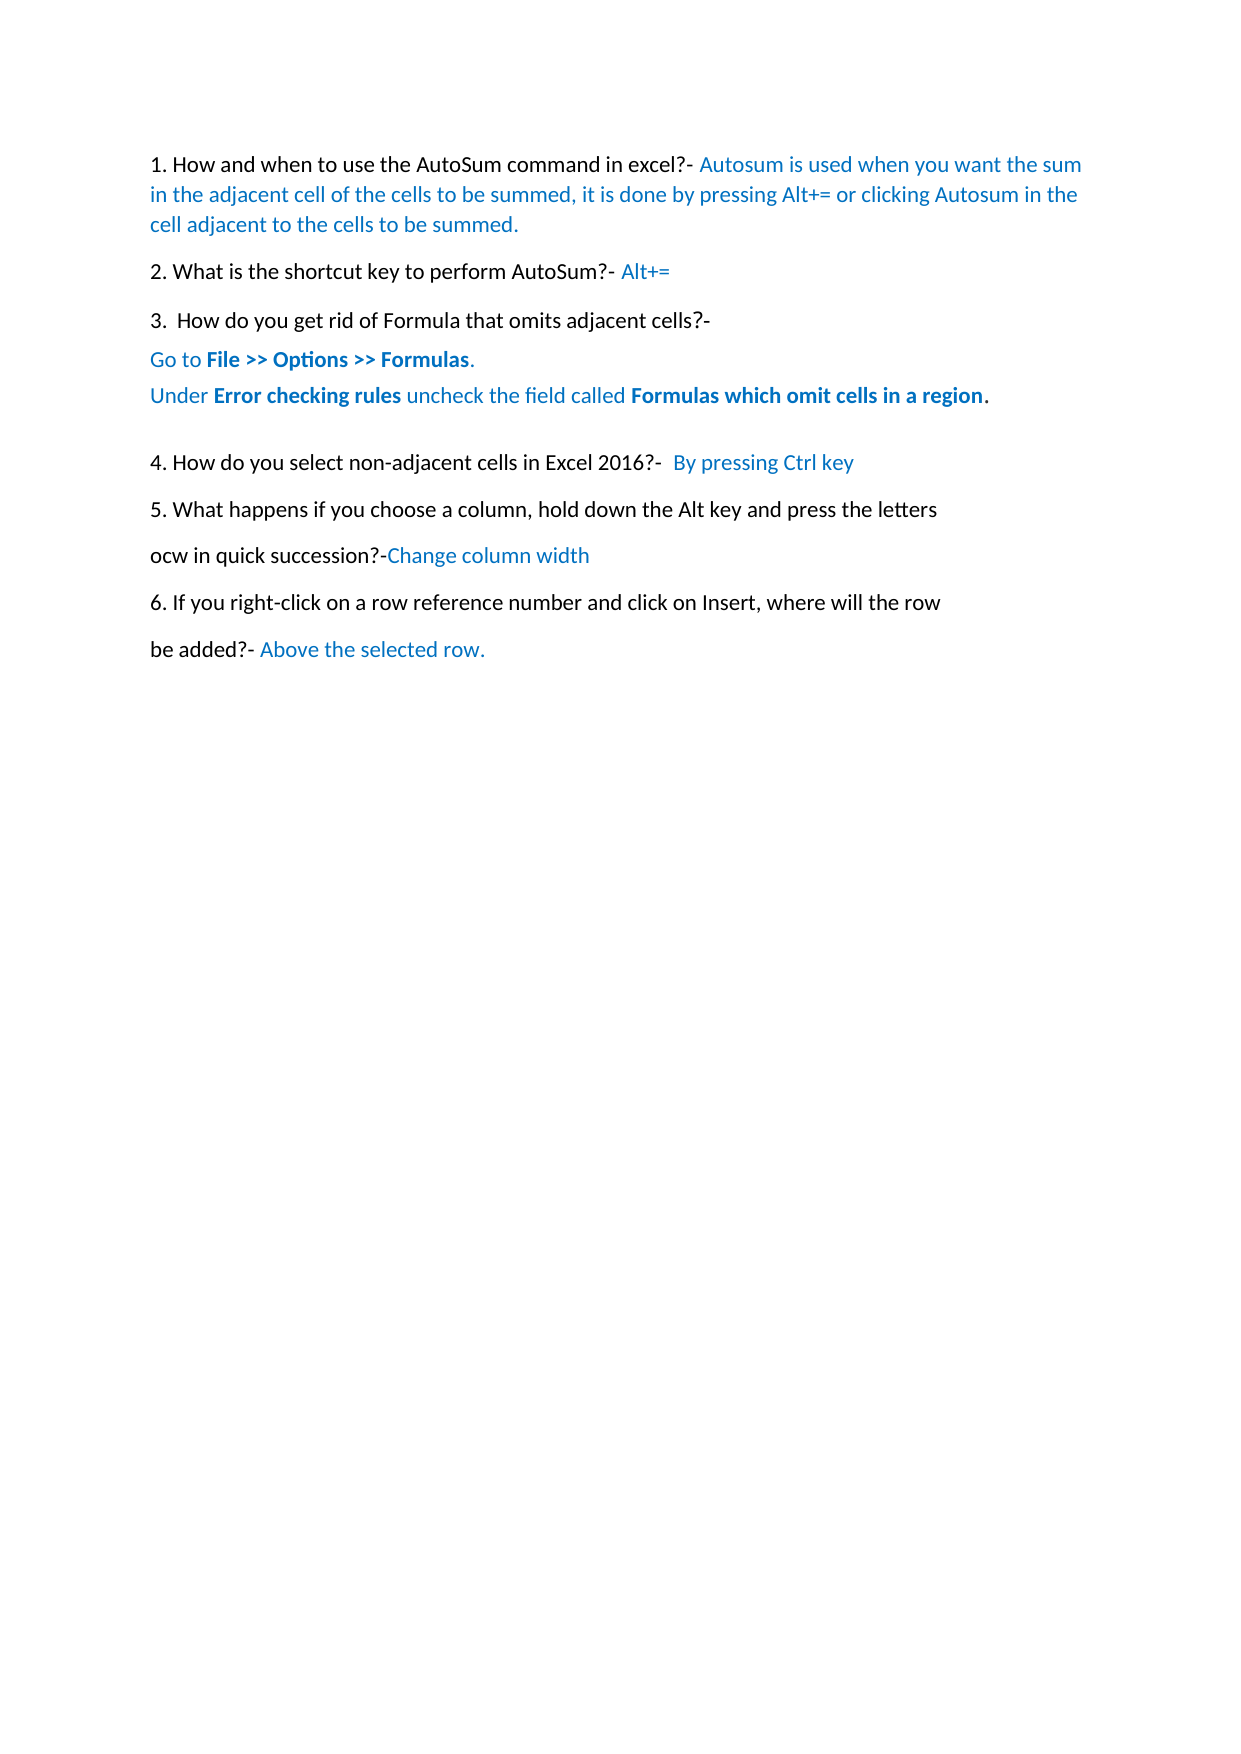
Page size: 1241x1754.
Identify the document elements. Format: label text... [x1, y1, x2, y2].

text 2. What is the shortcut key to perform AutoSum?- Alt+= [150, 257, 1090, 285]
text 4. How do you select non-adjacent cells in Excel 2016?- By pressing Ctrl key [150, 448, 1090, 476]
text ocw in quick succession?-Change column width [150, 542, 1090, 570]
text Under Error checking rules uncheck the field called Formulas which omit cells in a region. [150, 373, 1090, 410]
text 5. What happens if you choose a column, hold down the Alt key and press the letters [150, 495, 1090, 523]
text be added?- Above the selected row. [150, 635, 1090, 663]
text Go to File >> Options >> Formulas. [150, 335, 1090, 373]
text 6. If you right-click on a row reference number and click on Insert, where will the row [150, 588, 1090, 617]
subtitle 3. How do you get rid of Formula that omits adjacent cells?- [150, 304, 1090, 335]
text 1. How and when to use the AutoSum command in excel?- Autosum is used when you want the sum in the adjacent cell of the cells to be summed, it is done by pressing Alt+= or clicking Autosum in the cell adjacent to the cells to be summed. [150, 150, 1090, 238]
